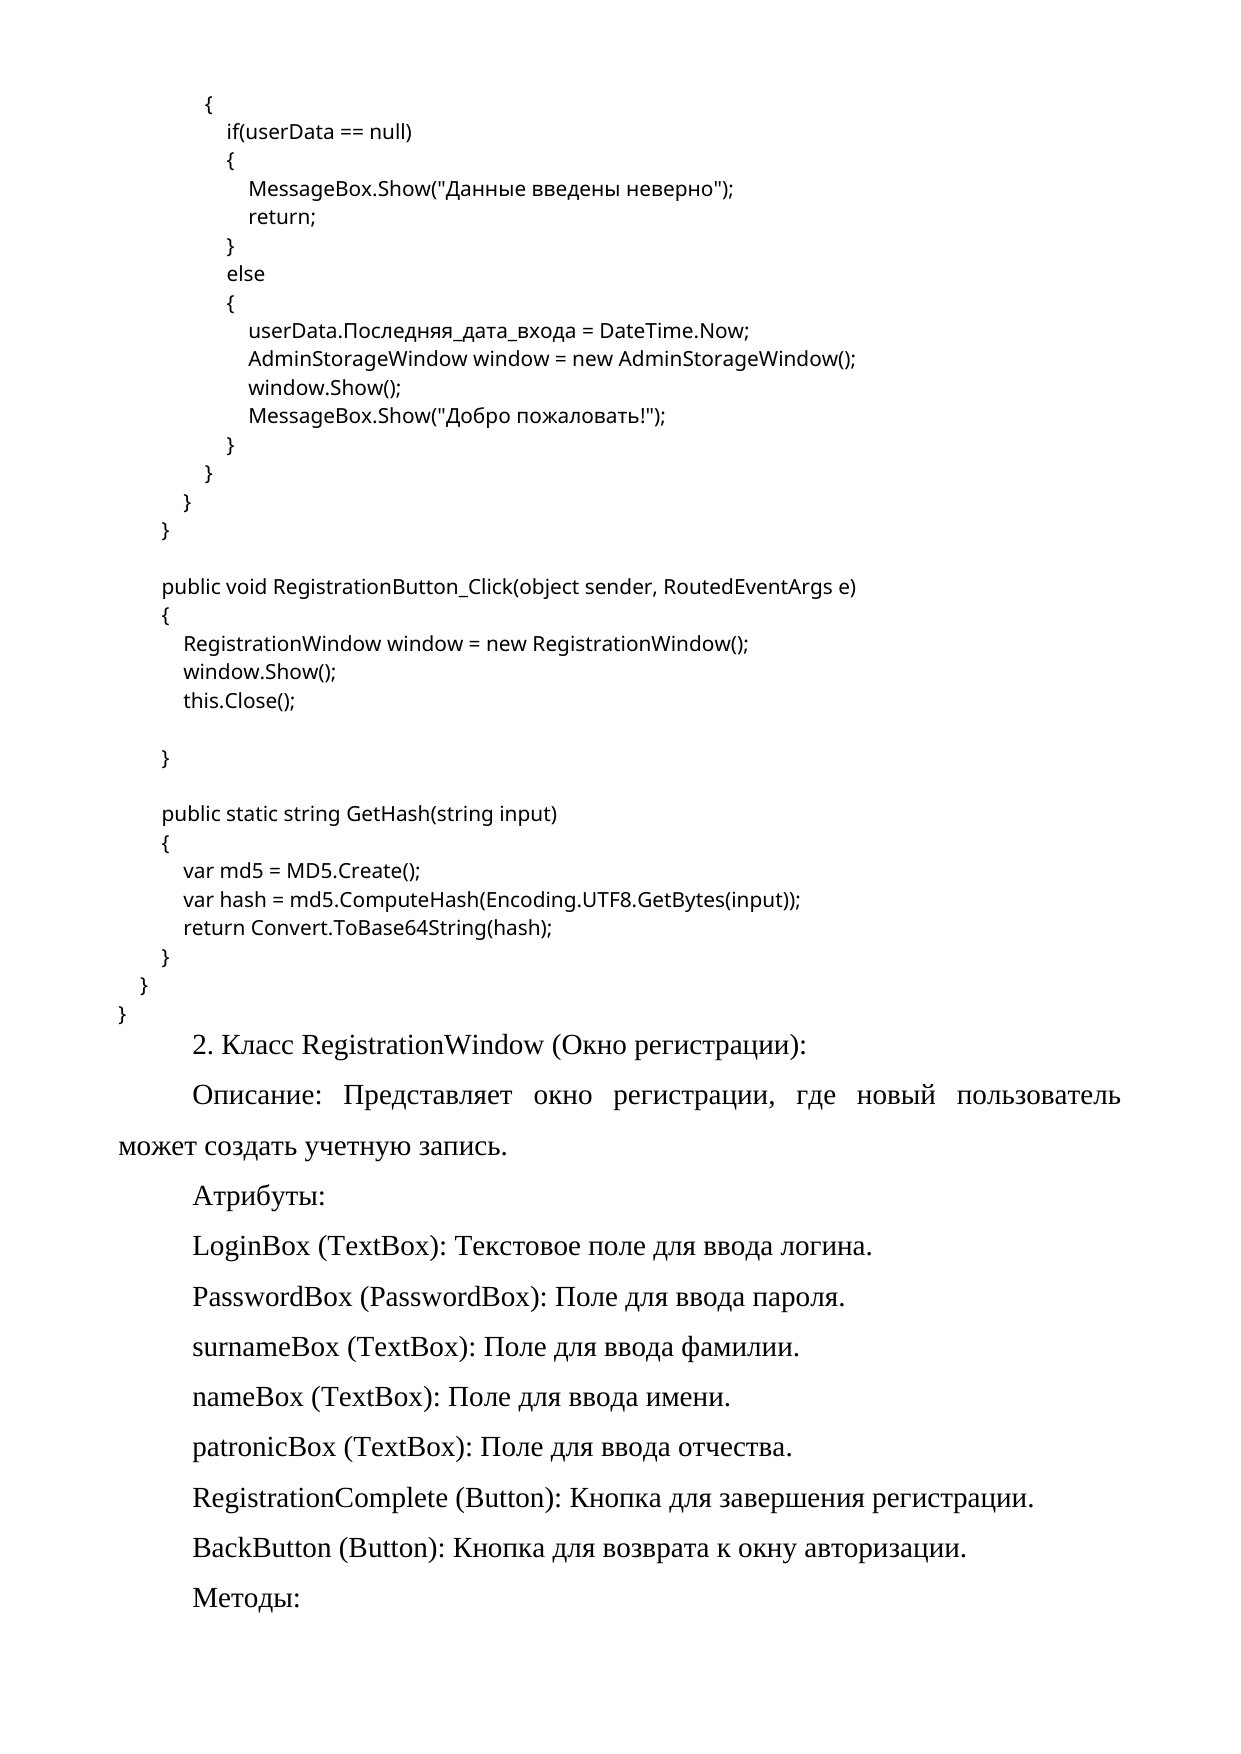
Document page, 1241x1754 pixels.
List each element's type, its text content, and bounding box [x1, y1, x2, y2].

text } [118, 515, 1122, 544]
text public void RegistrationButton_Click(object sender, RoutedEventArgs e) [118, 572, 1122, 601]
text { [118, 89, 1122, 117]
text PasswordBox (PasswordBox): Поле для ввода пароля. [118, 1279, 1122, 1312]
text surnameBox (TextBox): Поле для ввода фамилии. [118, 1329, 1122, 1362]
text { [118, 288, 1122, 316]
text var md5 = MD5.Create(); [118, 856, 1122, 885]
text nameBox (TextBox): Поле для ввода имени. [118, 1379, 1122, 1413]
text } [118, 970, 1122, 999]
text return Convert.ToBase64String(hash); [118, 913, 1122, 942]
text } [118, 487, 1122, 515]
text var hash = md5.ComputeHash(Encoding.UTF8.GetBytes(input)); [118, 885, 1122, 913]
text window.Show(); [118, 373, 1122, 401]
text 2. Класс RegistrationWindow (Окно регистрации): [118, 1027, 1122, 1061]
text } [118, 458, 1122, 487]
text Методы: [118, 1581, 1122, 1614]
text MessageBox.Show("Добро пожаловать!"); [118, 401, 1122, 430]
text window.Show(); [118, 657, 1122, 686]
text Описание: Представляет окно регистрации, где новый пользователь может создать учетную запись. [118, 1077, 1122, 1161]
text patronicBox (TextBox): Поле для ввода отчества. [118, 1429, 1122, 1463]
text LoginBox (TextBox): Текстовое поле для ввода логина. [118, 1228, 1122, 1262]
text MessageBox.Show("Данные введены неверно"); [118, 174, 1122, 202]
text } [118, 942, 1122, 970]
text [118, 316, 1122, 344]
text RegistrationComplete (Button): Кнопка для завершения регистрации. [118, 1480, 1122, 1513]
text { [118, 601, 1122, 629]
text } [118, 999, 1122, 1027]
text BackButton (Button): Кнопка для возврата к окну авторизации. [118, 1530, 1122, 1564]
text else [118, 259, 1122, 288]
text { [118, 146, 1122, 174]
text { [118, 828, 1122, 856]
text this.Close(); [118, 686, 1122, 714]
text } [118, 430, 1122, 458]
text return; [118, 202, 1122, 231]
text public static string GetHash(string input) [118, 799, 1122, 828]
text RegistrationWindow window = new RegistrationWindow(); [118, 629, 1122, 657]
text } [118, 743, 1122, 771]
text if(userData == null) [118, 117, 1122, 146]
text Атрибуты: [118, 1178, 1122, 1212]
text } [118, 231, 1122, 259]
text AdminStorageWindow window = new AdminStorageWindow(); [118, 344, 1122, 373]
